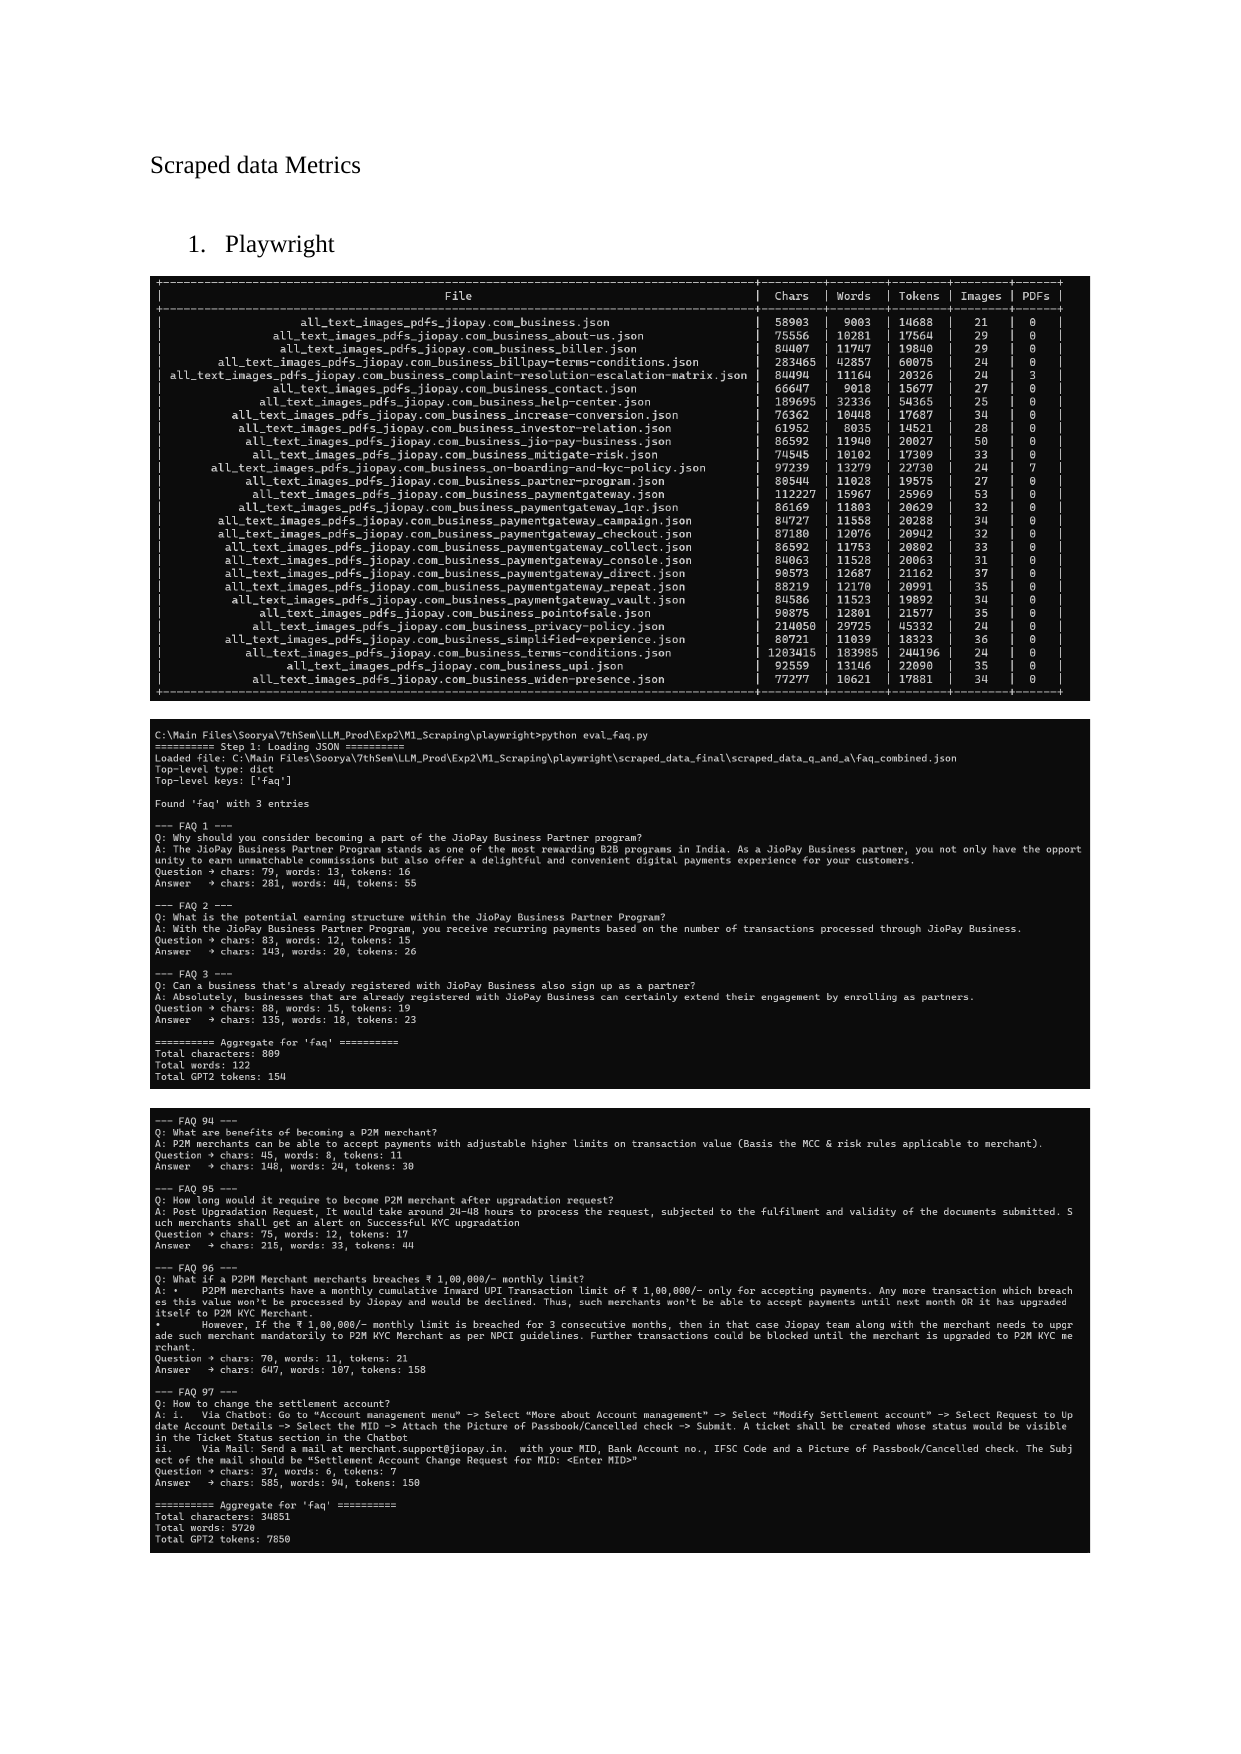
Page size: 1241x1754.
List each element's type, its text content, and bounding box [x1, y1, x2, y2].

picture [150, 719, 1091, 1089]
picture [150, 1108, 1091, 1553]
picture [150, 276, 1091, 701]
list Playwright [187, 229, 1090, 257]
text Scraped data Metrics [150, 150, 1090, 210]
